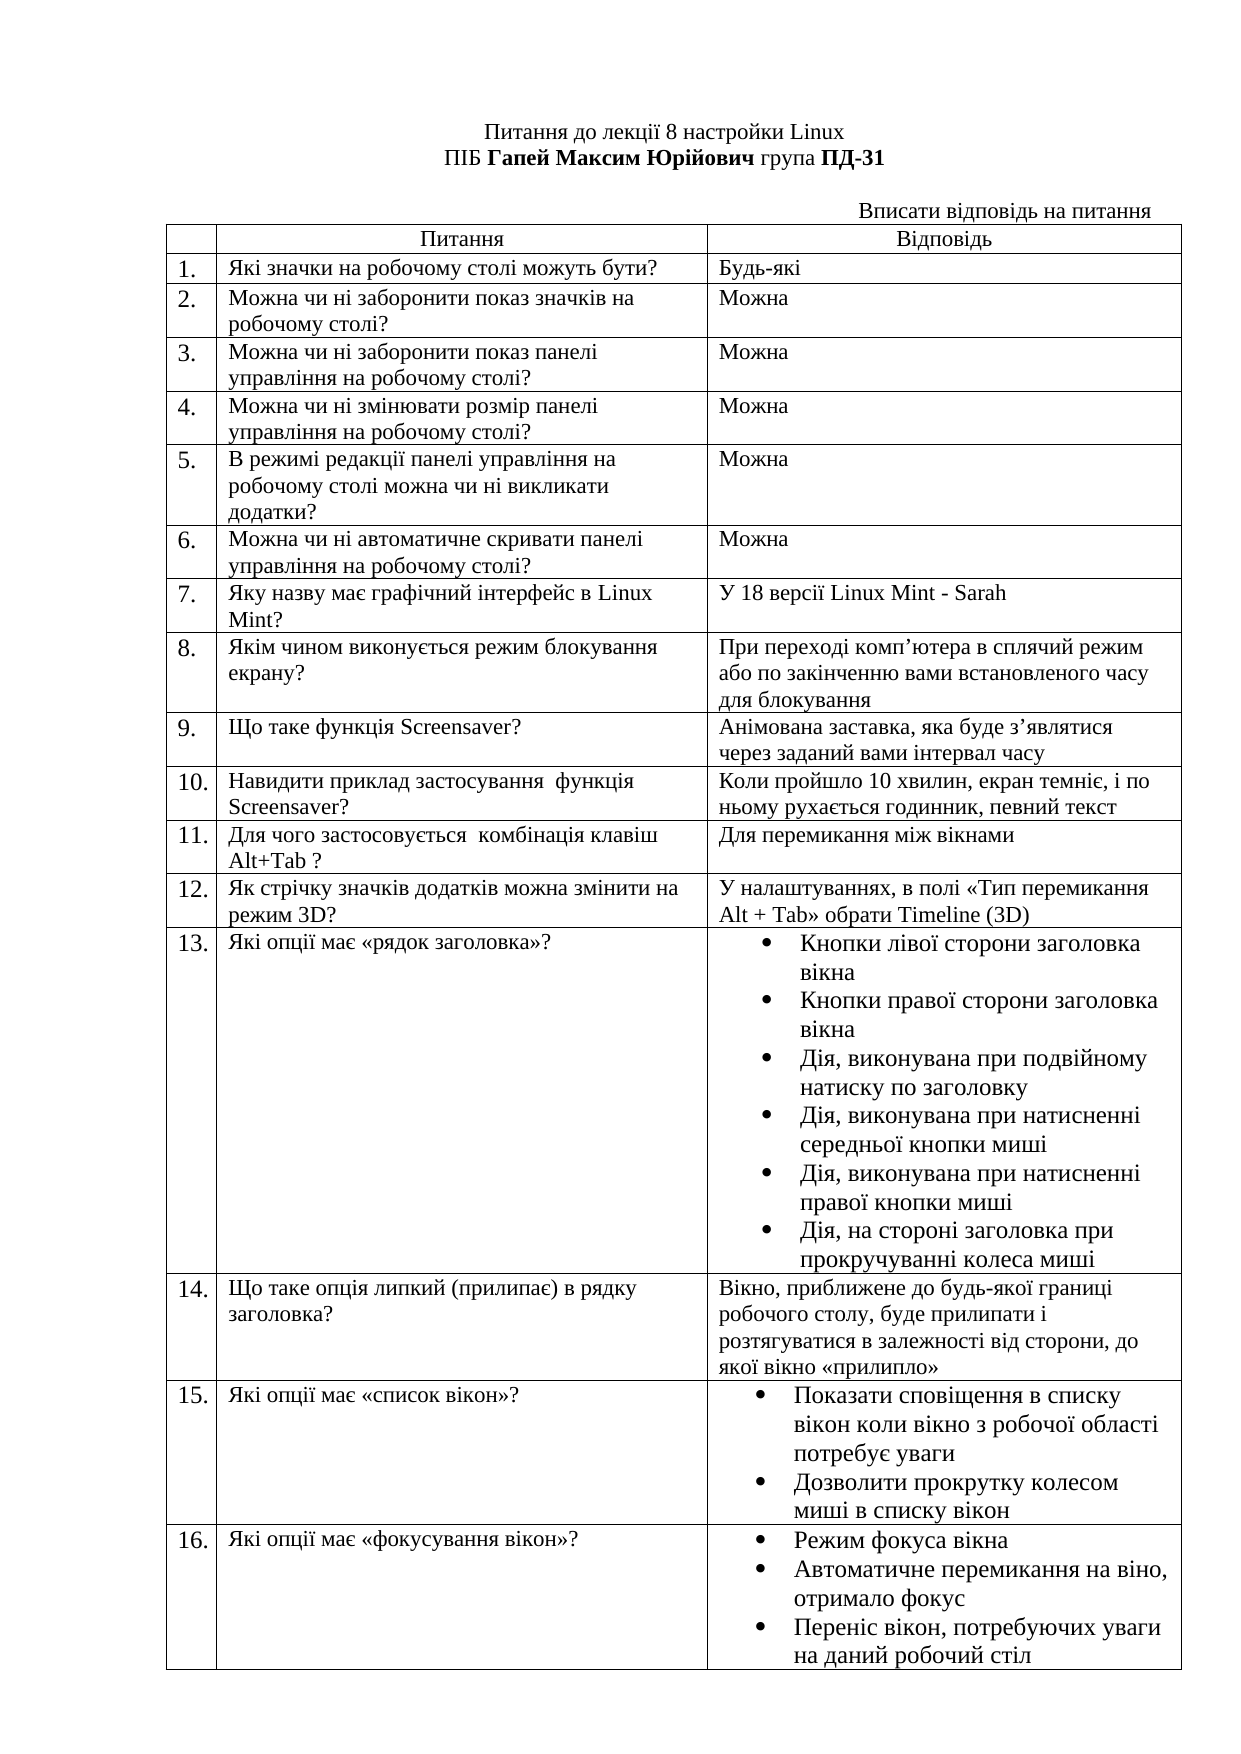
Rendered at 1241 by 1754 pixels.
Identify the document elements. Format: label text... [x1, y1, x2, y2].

table_cell Як стрічку значків додатків можна змінити на режим 3D? [217, 874, 707, 927]
table_cell [167, 526, 216, 578]
text Питання до лекції 8 настройки Linux [177, 118, 1152, 144]
table_cell При переході комп’ютера в сплячий режим або по закінченню вами встановленого часу для блокування [708, 633, 1181, 712]
table_cell [167, 767, 216, 819]
table_header Питання [217, 225, 707, 253]
table_cell [167, 633, 216, 712]
table_cell Показати сповіщення в списку вікон коли вікно з робочої області потребує уваги Дозволити прокрутку колесом миші в списку вікон [708, 1381, 1181, 1524]
table_cell Для перемикання між вікнами [708, 821, 1181, 873]
table_cell Можна [708, 284, 1181, 337]
table_cell [167, 928, 216, 1273]
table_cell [708, 1525, 1181, 1669]
table_cell Можна чи ні автоматичне скривати панелі управління на робочому столі? [217, 526, 707, 578]
table_cell Що таке опція липкий (прилипає) в рядку заголовка? [217, 1274, 707, 1379]
table_cell Коли пройшло 10 хвилин, екран темніє, і по ньому рухається годинник, певний текст [708, 767, 1181, 819]
table_cell Будь-які [708, 254, 1181, 283]
table_cell В режимі редакції панелі управління на робочому столі можна чи ні викликати додатки? [217, 445, 707, 524]
table_cell Можна чи ні змінювати розмір панелі управління на робочому столі? [217, 392, 707, 444]
table_cell Які опції має «список вікон»? [217, 1381, 707, 1524]
table_cell [167, 392, 216, 444]
table_cell Можна чи ні заборонити показ панелі управління на робочому столі? [217, 338, 707, 391]
table_cell Яку назву має графічний інтерфейс в Linux Mint? [217, 579, 707, 632]
table_cell [167, 579, 216, 632]
table_cell Можна [708, 445, 1181, 524]
table_cell Вікно, приближене до будь-якої границі робочого столу, буде прилипати і розтягуватися в залежності від сторони, до якої вікно «прилипло» [708, 1274, 1181, 1379]
table_cell Для чого застосовується комбінація клавіш Alt+Tab ? [217, 821, 707, 873]
table_cell У налаштуваннях, в полі «Тип перемикання Alt + Tab» обрати Timeline (3D) [708, 874, 1181, 927]
table_cell Які опції має «рядок заголовка»? [217, 928, 707, 1273]
text ПІБ Гапей Максим Юрійович група ПД-31 [177, 144, 1152, 171]
table_cell [167, 445, 216, 524]
table_cell Можна чи ні заборонити показ значків на робочому столі? [217, 284, 707, 337]
table_cell У 18 версії Linux Mint - Sarah [708, 579, 1181, 632]
table_cell Можна [708, 392, 1181, 444]
table_cell [167, 1525, 216, 1669]
table_cell Можна [708, 338, 1181, 391]
table_header [167, 225, 216, 253]
table_cell [167, 284, 216, 337]
table_header Відповідь [708, 225, 1181, 253]
table_cell [167, 713, 216, 766]
table_cell [167, 1274, 216, 1379]
table_cell Які значки на робочому столі можуть бути? [217, 254, 707, 283]
table_cell Якім чином виконується режим блокування екрану? [217, 633, 707, 712]
table_cell Можна [708, 526, 1181, 578]
table_cell Що таке функція Screensaver? [217, 713, 707, 766]
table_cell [217, 1525, 707, 1669]
table_cell [167, 338, 216, 391]
table_cell [167, 254, 216, 283]
table_cell [167, 1381, 216, 1524]
table_cell [167, 874, 216, 927]
table_cell [167, 821, 216, 873]
table_cell Анімована заставка, яка буде з’являтися через заданий вами інтервал часу [708, 713, 1181, 766]
table_cell Навидити приклад застосування функція Screensaver? [217, 767, 707, 819]
table_cell Кнопки лівої сторони заголовка вікна Кнопки правої сторони заголовка вікна Дія, виконувана при подвійному натиску по заголовку Дія, виконувана при натисненні середньої кнопки миші Дія, виконувана при натисненні правої кнопки миші Дія, на стороні заголовка при прокручуванні колеса миші [708, 928, 1181, 1273]
text Вписати відповідь на питання [177, 197, 1152, 223]
